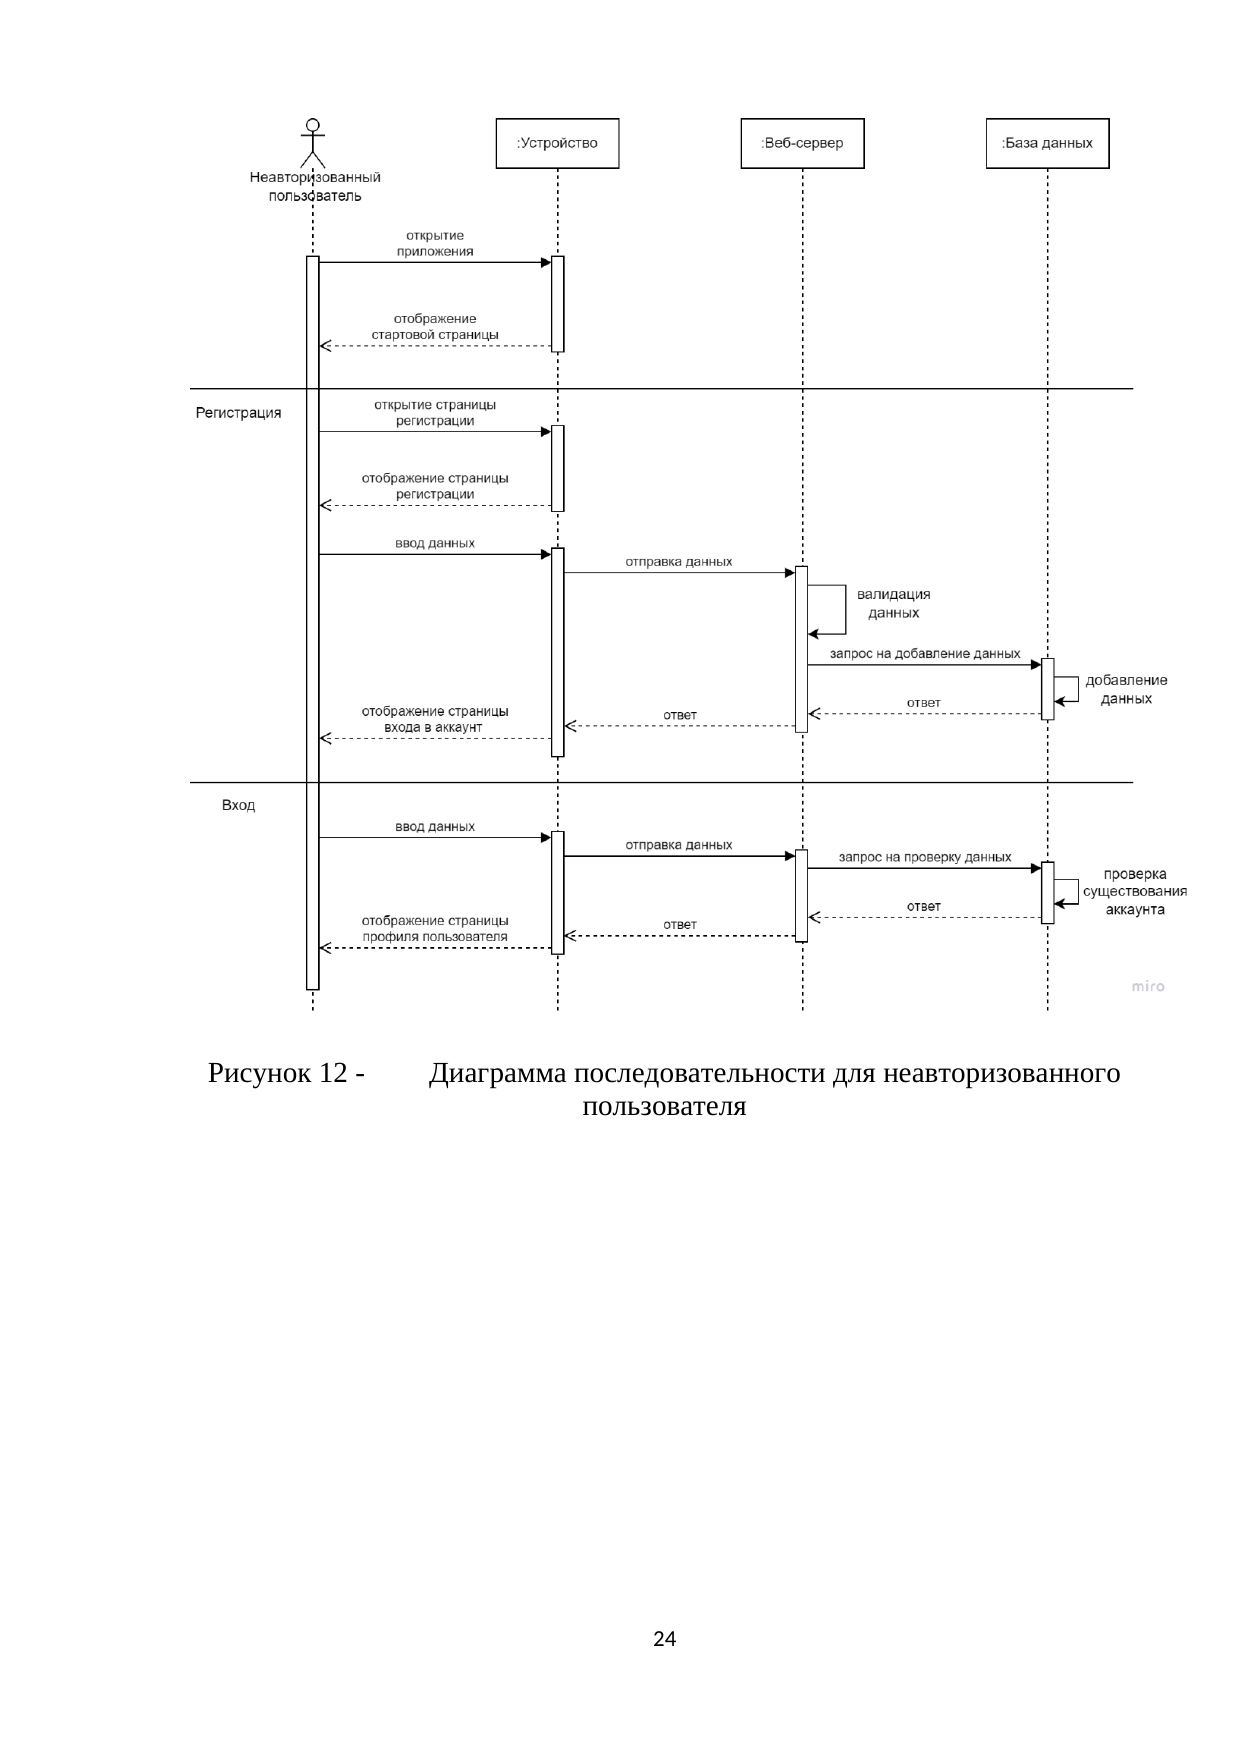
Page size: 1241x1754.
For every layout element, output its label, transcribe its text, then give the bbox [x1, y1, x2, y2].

picture [177, 118, 1187, 1014]
text Диаграмма последовательности для неавторизованного пользователя [177, 1055, 1152, 1122]
